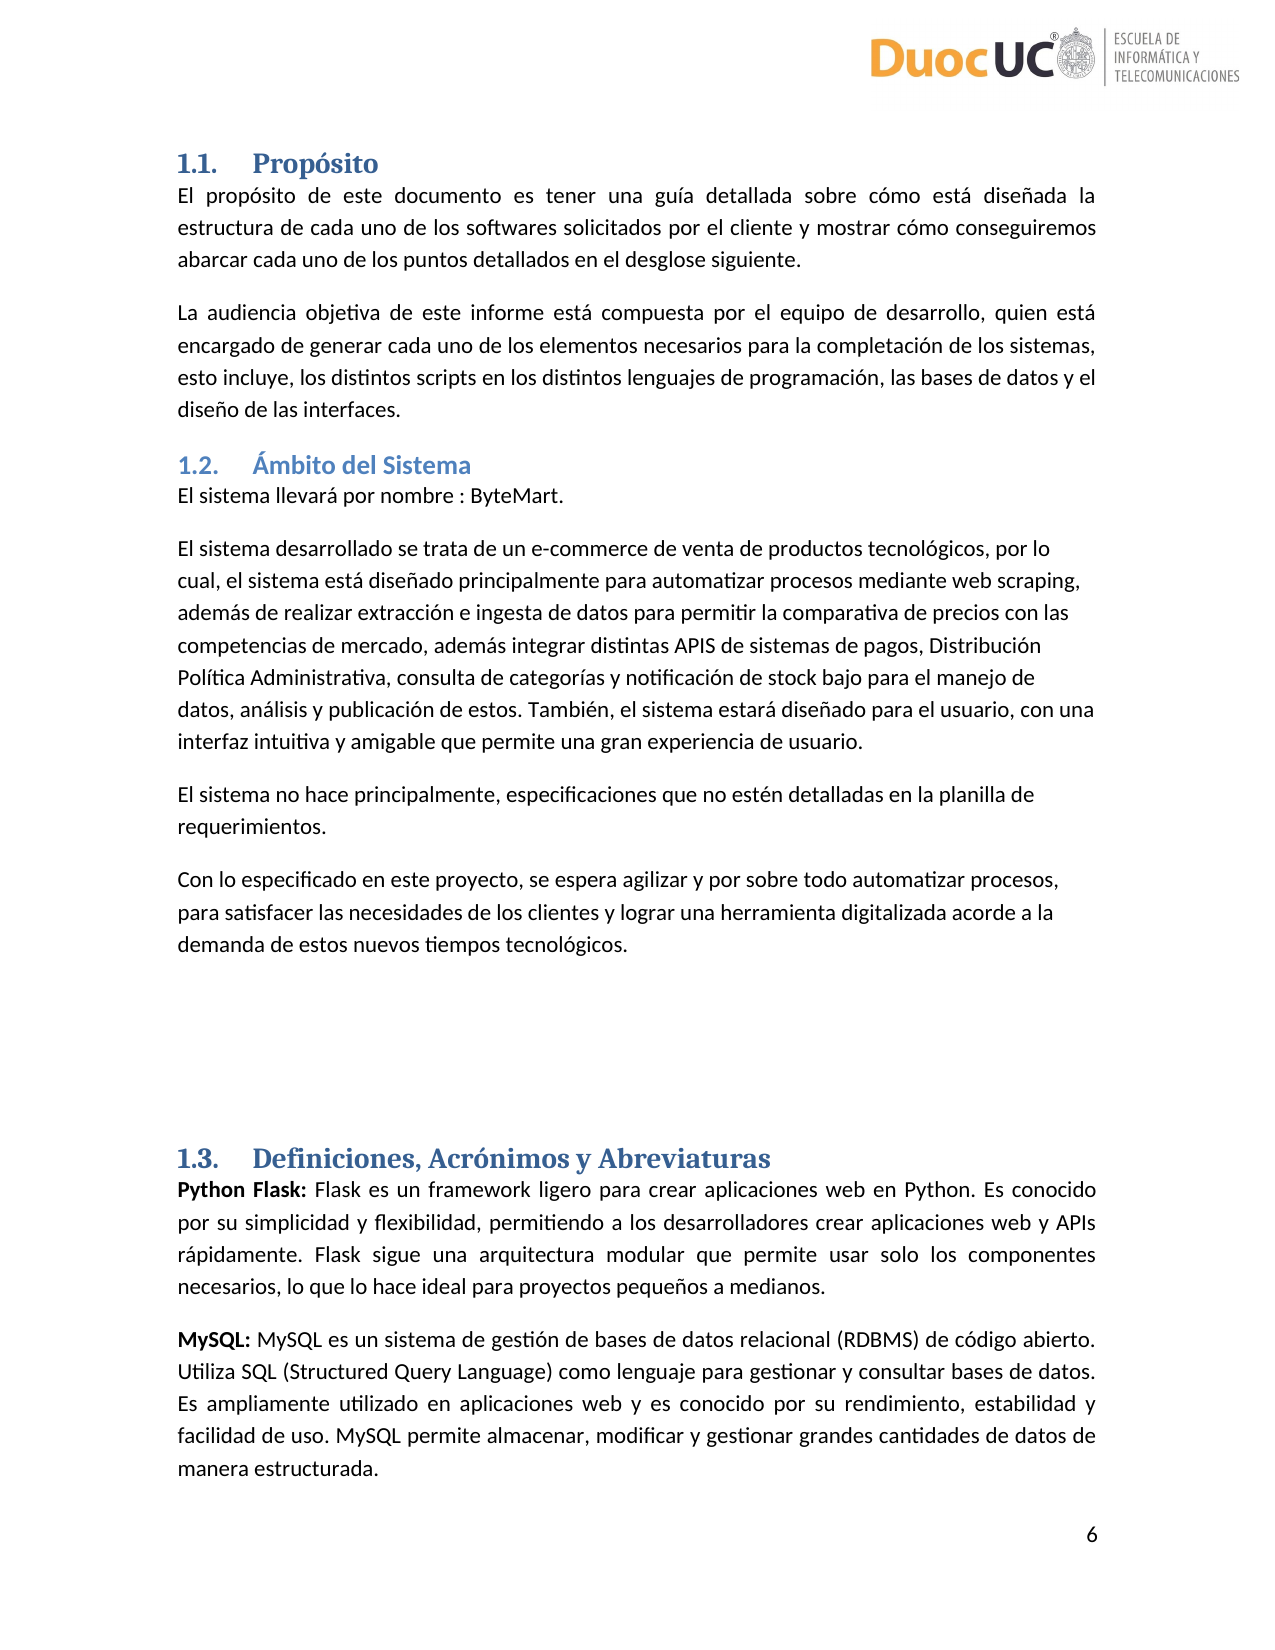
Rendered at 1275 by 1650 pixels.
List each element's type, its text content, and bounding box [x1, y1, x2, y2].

subtitle 1.3. Definiciones, Acrónimos y Abreviaturas [177, 1142, 1098, 1176]
picture [871, 18, 1240, 111]
text El propósito de este documento es tener una guía detallada sobre cómo está diseñada la estructura de cada uno de los softwares solicitados por el cliente y mostrar cómo conseguiremos abarcar cada uno de los puntos detallados en el desglose siguiente. [177, 181, 1098, 273]
text La audiencia objetiva de este informe está compuesta por el equipo de desarrollo, quien está encargado de generar cada uno de los elementos necesarios para la completación de los sistemas, esto incluye, los distintos scripts en los distintos lenguajes de programación, las bases de datos y el diseño de las interfaces. [177, 298, 1098, 423]
text El sistema llevará por nombre : ByteMart. [177, 481, 1098, 509]
subtitle 1.1. Propósito [177, 148, 1098, 181]
subtitle 1.2. Ámbito del Sistema [177, 448, 1098, 481]
text Con lo especificado en este proyecto, se espera agilizar y por sobre todo automatizar procesos, para satisfacer las necesidades de los clientes y lograr una herramienta digitalizada acorde a la demanda de estos nuevos tiempos tecnológicos. [177, 866, 1098, 958]
text MySQL: MySQL es un sistema de gestión de bases de datos relacional (RDBMS) de código abierto. Utiliza SQL (Structured Query Language) como lenguaje para gestionar y consultar bases de datos. Es ampliamente utilizado en aplicaciones web y es conocido por su rendimiento, estabilidad y facilidad de uso. MySQL permite almacenar, modificar y gestionar grandes cantidades de datos de manera estructurada. [177, 1325, 1098, 1482]
text El sistema no hace principalmente, especificaciones que no estén detalladas en la planilla de requerimientos. [177, 780, 1098, 841]
text El sistema desarrollado se trata de un e-commerce de venta de productos tecnológicos, por lo cual, el sistema está diseñado principalmente para automatizar procesos mediante web scraping, además de realizar extracción e ingesta de datos para permitir la comparativa de precios con las competencias de mercado, además integrar distintas APIS de sistemas de pagos, Distribución Política Administrativa, consulta de categorías y notificación de stock bajo para el manejo de datos, análisis y publicación de estos. También, el sistema estará diseñado para el usuario, con una interfaz intuitiva y amigable que permite una gran experiencia de usuario. [177, 534, 1098, 755]
text Python Flask: Flask es un framework ligero para crear aplicaciones web en Python. Es conocido por su simplicidad y flexibilidad, permitiendo a los desarrolladores crear aplicaciones web y APIs rápidamente. Flask sigue una arquitectura modular que permite usar solo los componentes necesarios, lo que lo hace ideal para proyectos pequeños a medianos. [177, 1176, 1098, 1300]
